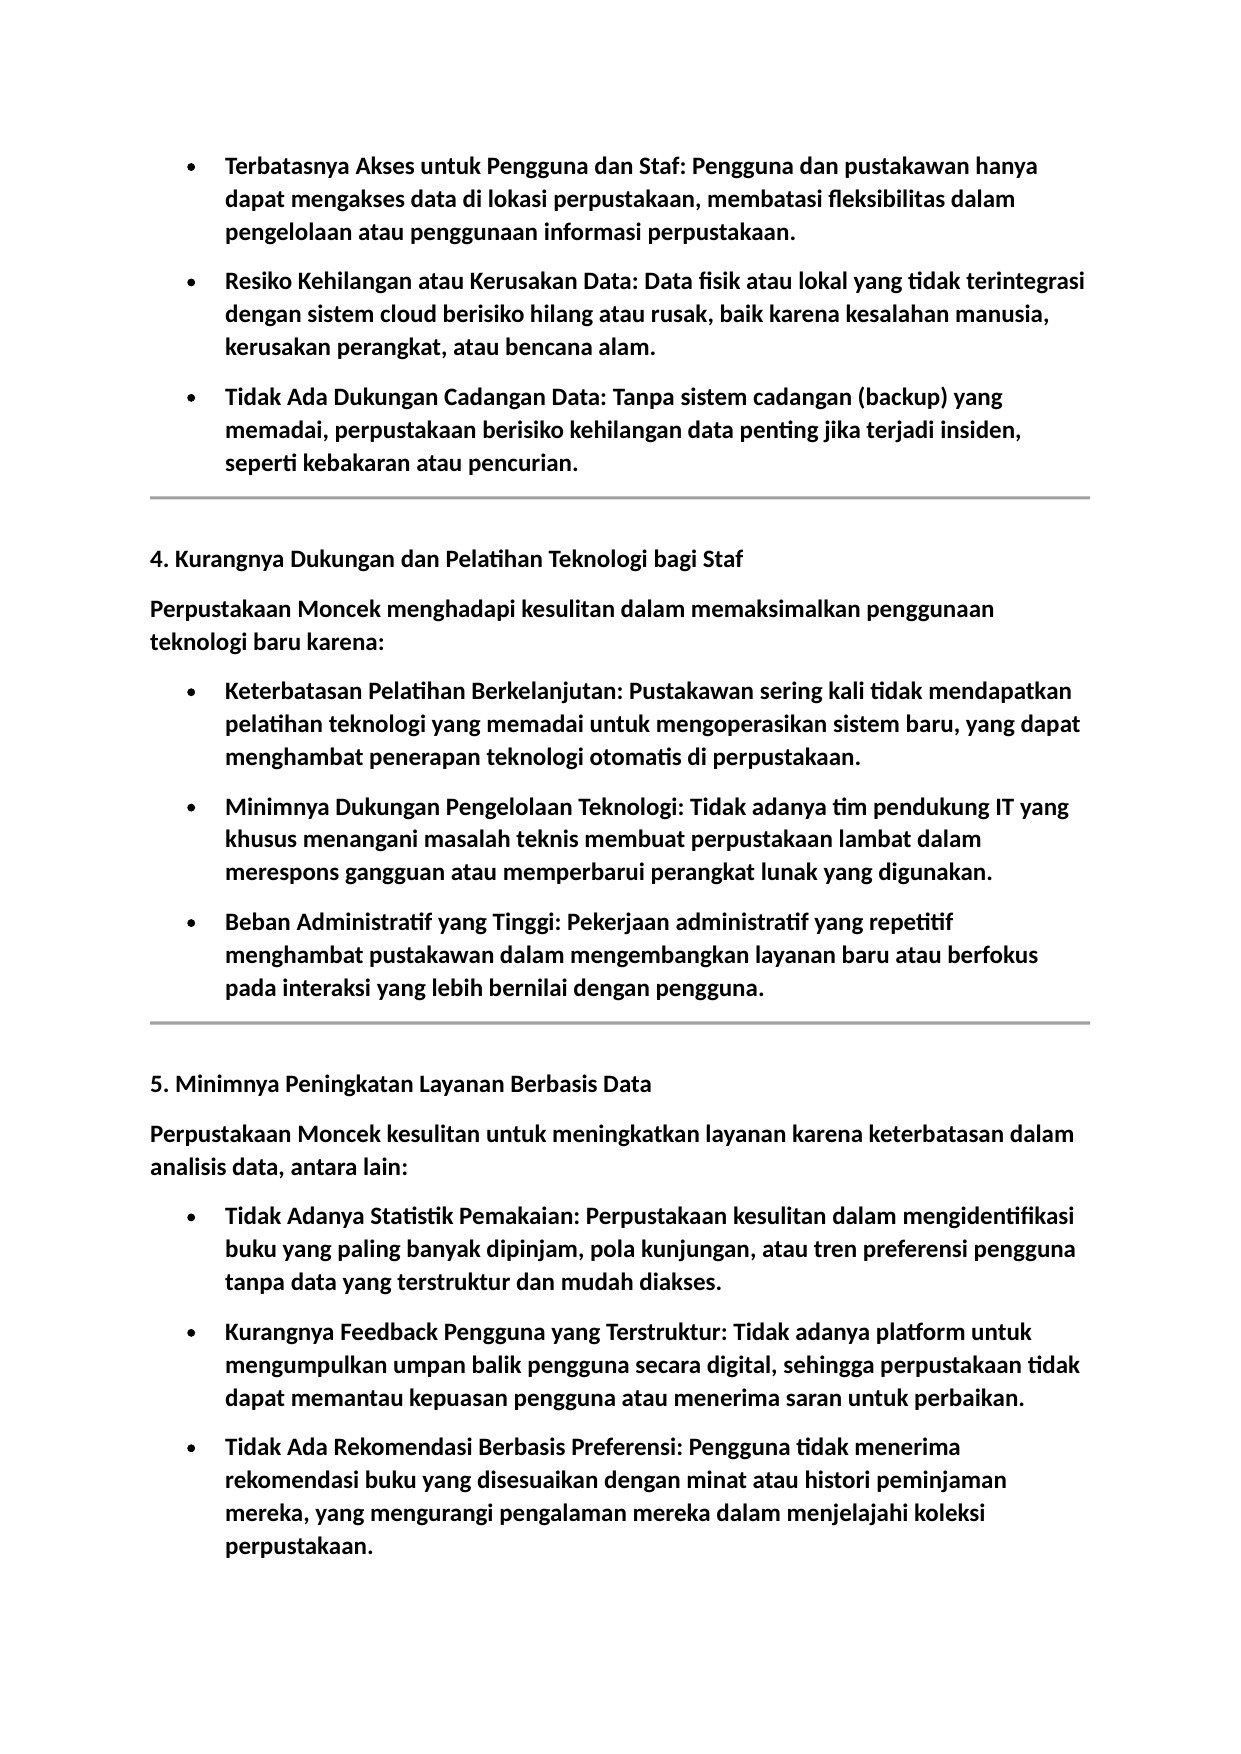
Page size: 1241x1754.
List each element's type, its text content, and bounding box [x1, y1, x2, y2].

text 5. Minimnya Peningkatan Layanan Berbasis Data [150, 1068, 1090, 1099]
list Minimnya Dukungan Pengelolaan Teknologi: Tidak adanya tim pendukung IT yang khusus menangani masalah teknis membuat perpustakaan lambat dalam merespons gangguan atau memperbarui perangkat lunak yang digunakan. [187, 791, 1090, 887]
list Tidak Ada Rekomendasi Berbasis Preferensi: Pengguna tidak menerima rekomendasi buku yang disesuaikan dengan minat atau histori peminjaman mereka, yang mengurangi pengalaman mereka dalam menjelajahi koleksi perpustakaan. [187, 1431, 1090, 1561]
list Resiko Kehilangan atau Kerusakan Data: Data fisik atau lokal yang tidak terintegrasi dengan sistem cloud berisiko hilang atau rusak, baik karena kesalahan manusia, kerusakan perangkat, atau bencana alam. [187, 265, 1090, 362]
text Perpustakaan Moncek menghadapi kesulitan dalam memaksimalkan penggunaan teknologi baru karena: [150, 593, 1090, 656]
list Tidak Adanya Statistik Pemakaian: Perpustakaan kesulitan dalam mengidentifikasi buku yang paling banyak dipinjam, pola kunjungan, atau tren preferensi pengguna tanpa data yang terstruktur dan mudah diakses. [187, 1200, 1090, 1297]
list Kurangnya Feedback Pengguna yang Terstruktur: Tidak adanya platform untuk mengumpulkan umpan balik pengguna secara digital, sehingga perpustakaan tidak dapat memantau kepuasan pengguna atau menerima saran untuk perbaikan. [187, 1316, 1090, 1412]
text Perpustakaan Moncek kesulitan untuk meningkatkan layanan karena keterbatasan dalam analisis data, antara lain: [150, 1118, 1090, 1181]
list Beban Administratif yang Tinggi: Pekerjaan administratif yang repetitif menghambat pustakawan dalam mengembangkan layanan baru atau berfokus pada interaksi yang lebih bernilai dengan pengguna. [187, 906, 1090, 1002]
list Keterbatasan Pelatihan Berkelanjutan: Pustakawan sering kali tidak mendapatkan pelatihan teknologi yang memadai untuk mengoperasikan sistem baru, yang dapat menghambat penerapan teknologi otomatis di perpustakaan. [187, 675, 1090, 772]
list Terbatasnya Akses untuk Pengguna dan Staf: Pengguna dan pustakawan hanya dapat mengakses data di lokasi perpustakaan, membatasi fleksibilitas dalam pengelolaan atau penggunaan informasi perpustakaan. [187, 150, 1090, 246]
text 4. Kurangnya Dukungan dan Pelatihan Teknologi bagi Staf [150, 543, 1090, 574]
list Tidak Ada Dukungan Cadangan Data: Tanpa sistem cadangan (backup) yang memadai, perpustakaan berisiko kehilangan data penting jika terjadi insiden, seperti kebakaran atau pencurian. [187, 381, 1090, 477]
